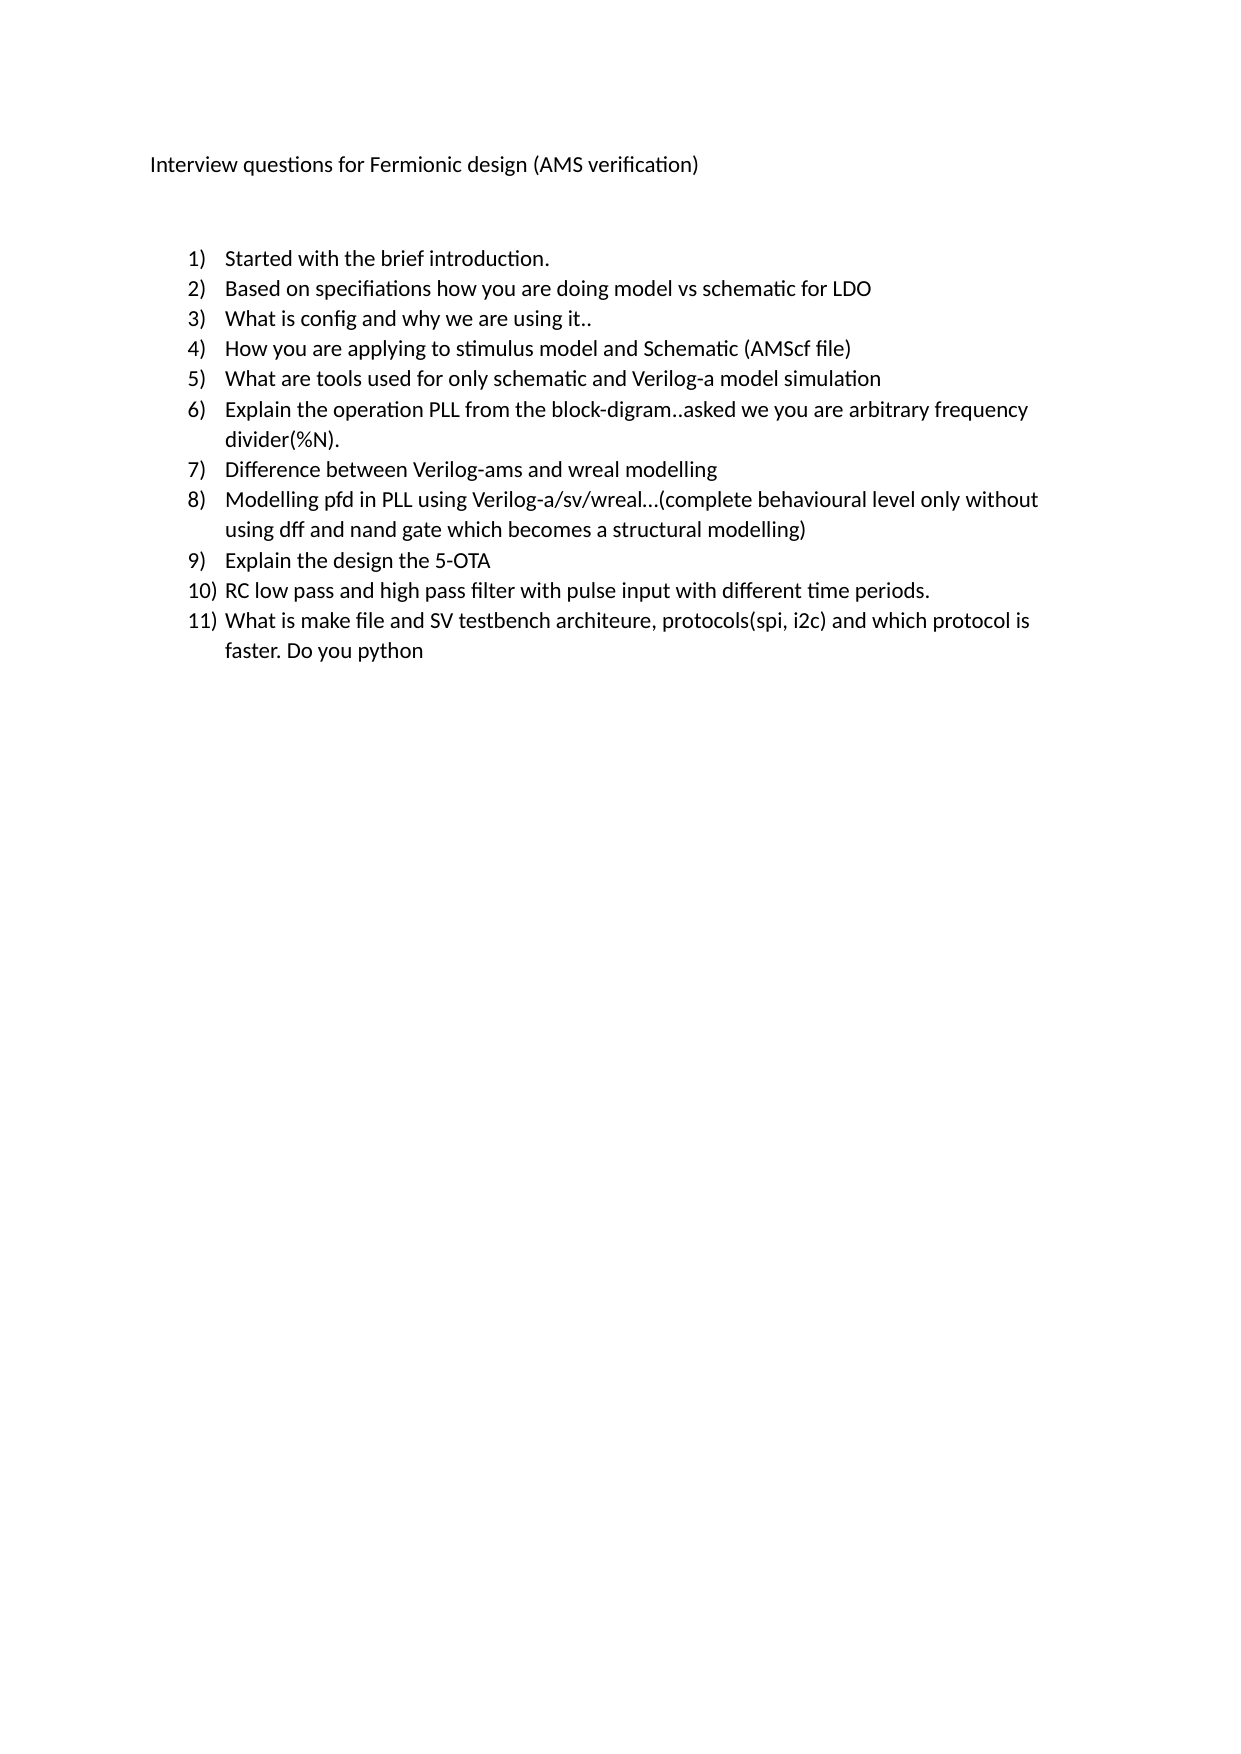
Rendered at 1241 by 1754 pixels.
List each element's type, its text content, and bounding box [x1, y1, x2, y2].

list Based on specifiations how you are doing model vs schematic for LDO [187, 274, 1090, 302]
list RC low pass and high pass filter with pulse input with different time periods. [187, 576, 1090, 604]
list What is config and why we are using it.. [187, 304, 1090, 332]
list Difference between Verilog-ams and wreal modelling [187, 455, 1090, 483]
list Started with the brief introduction. [187, 244, 1090, 272]
list Modelling pfd in PLL using Verilog-a/sv/wreal…(complete behavioural level only without using dff and nand gate which becomes a structural modelling) [187, 485, 1090, 544]
list Explain the operation PLL from the block-digram..asked we you are arbitrary frequency divider(%N). [187, 395, 1090, 453]
list Explain the design the 5-OTA [187, 546, 1090, 574]
text Interview questions for Fermionic design (AMS verification) [150, 150, 1090, 178]
list What are tools used for only schematic and Verilog-a model simulation [187, 364, 1090, 393]
list What is make file and SV testbench architeure, protocols(spi, i2c) and which protocol is faster. Do you python [187, 606, 1090, 664]
list How you are applying to stimulus model and Schematic (AMScf file) [187, 334, 1090, 362]
